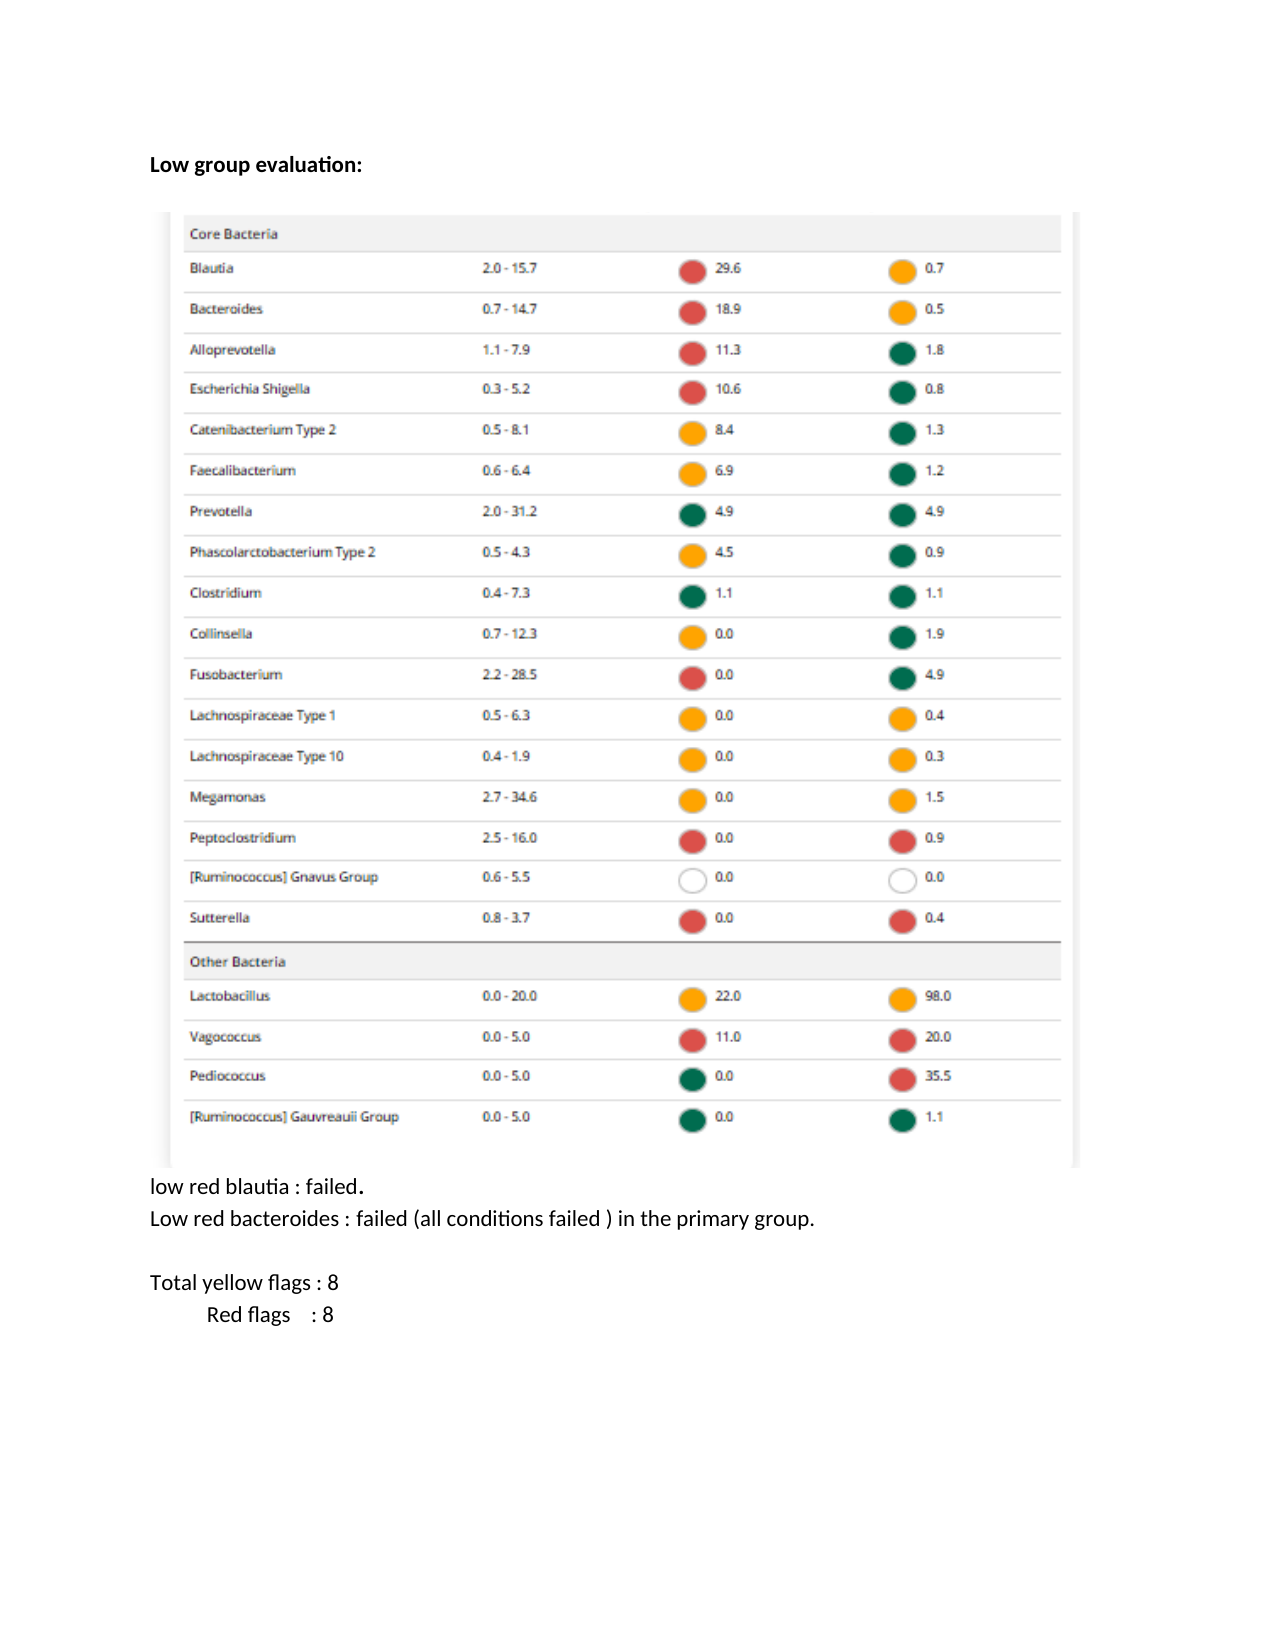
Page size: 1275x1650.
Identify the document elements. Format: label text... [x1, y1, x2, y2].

picture [150, 212, 1081, 1168]
text low red blautia : failed. [150, 1172, 1125, 1200]
text Red flags : 8 [150, 1301, 1125, 1328]
text Low group evaluation: [150, 150, 1125, 178]
text Total yellow flags : 8 [150, 1268, 1125, 1296]
text Low red bacteroides : failed (all conditions failed ) in the primary group. [150, 1204, 1125, 1232]
